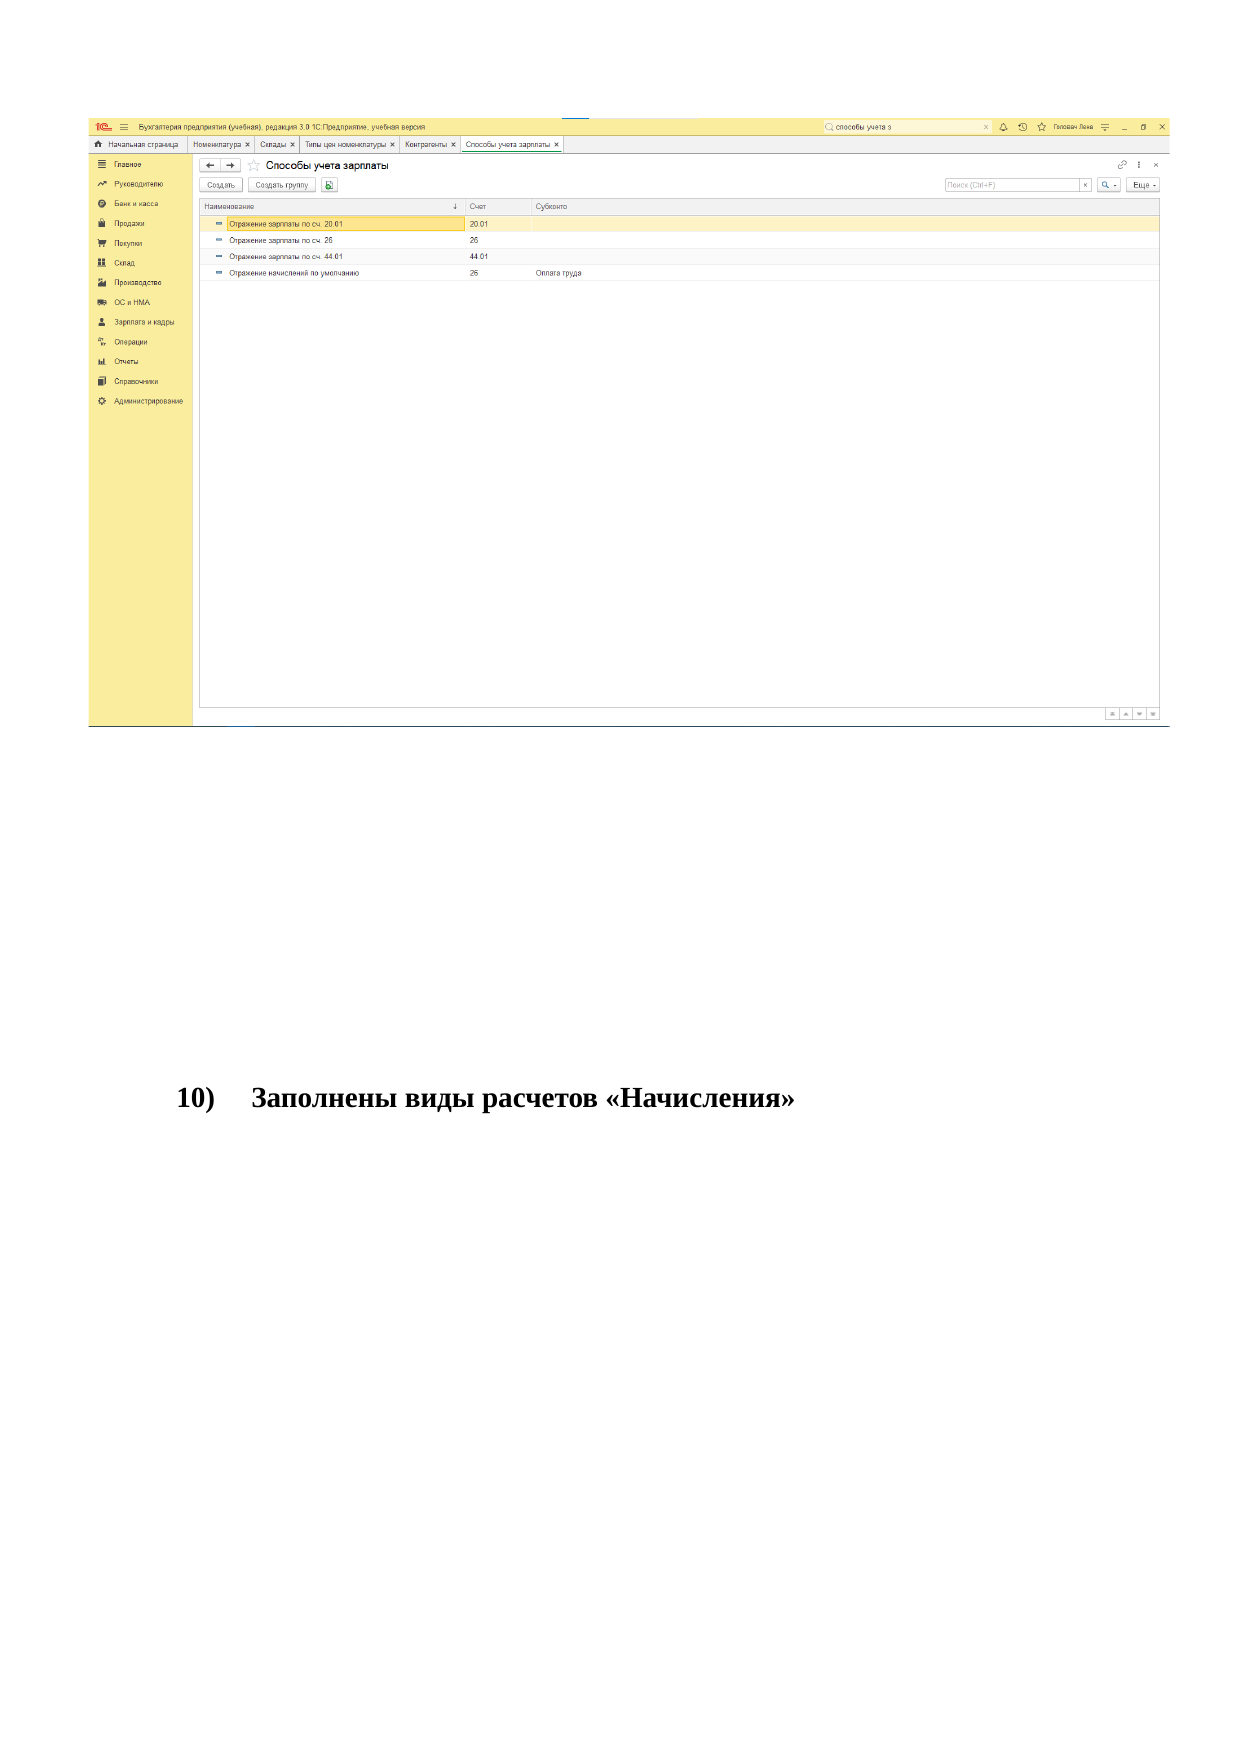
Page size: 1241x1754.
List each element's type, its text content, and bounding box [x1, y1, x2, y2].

list Заполнены виды расчетов «Начисления» [176, 1080, 1152, 1113]
picture [88, 118, 1170, 727]
